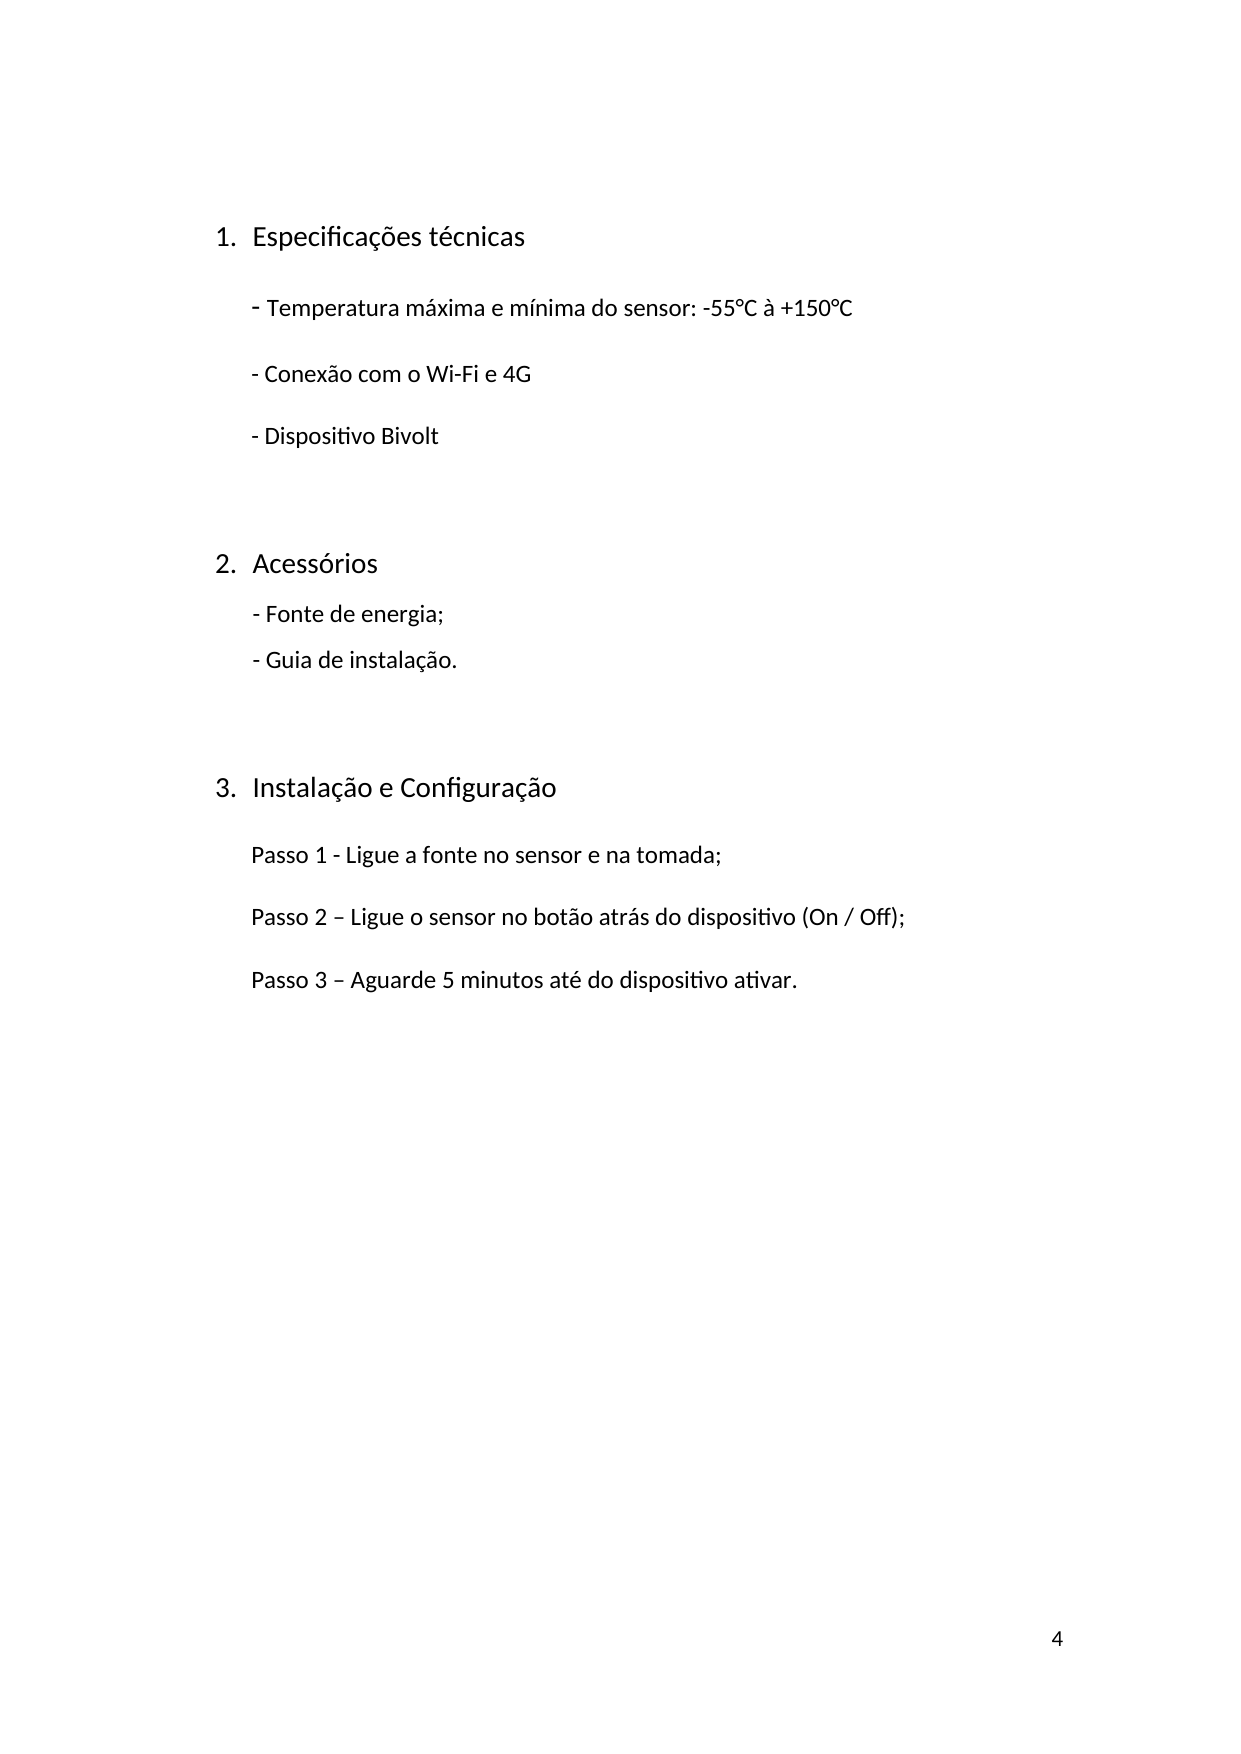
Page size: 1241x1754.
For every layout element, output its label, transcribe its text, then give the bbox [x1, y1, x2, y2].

list - Guia de instalação. [252, 644, 1063, 675]
list Especificações técnicas [215, 218, 1063, 253]
list Acessórios [215, 545, 1063, 581]
text - Dispositivo Bivolt [251, 420, 1063, 451]
list - Fonte de energia; [252, 598, 1063, 629]
list Instalação e Configuração [215, 769, 1063, 805]
text Passo 1 - Ligue a fonte no sensor e na tomada; [251, 839, 1063, 870]
text - Conexão com o Wi-Fi e 4G [251, 358, 1063, 388]
text - Temperatura máxima e mínima do sensor: -55°C à +150°C [251, 288, 1063, 323]
text Passo 3 – Aguarde 5 minutos até do dispositivo ativar. [251, 964, 1063, 994]
text Passo 2 – Ligue o sensor no botão atrás do dispositivo (On / Off); [251, 902, 1063, 932]
